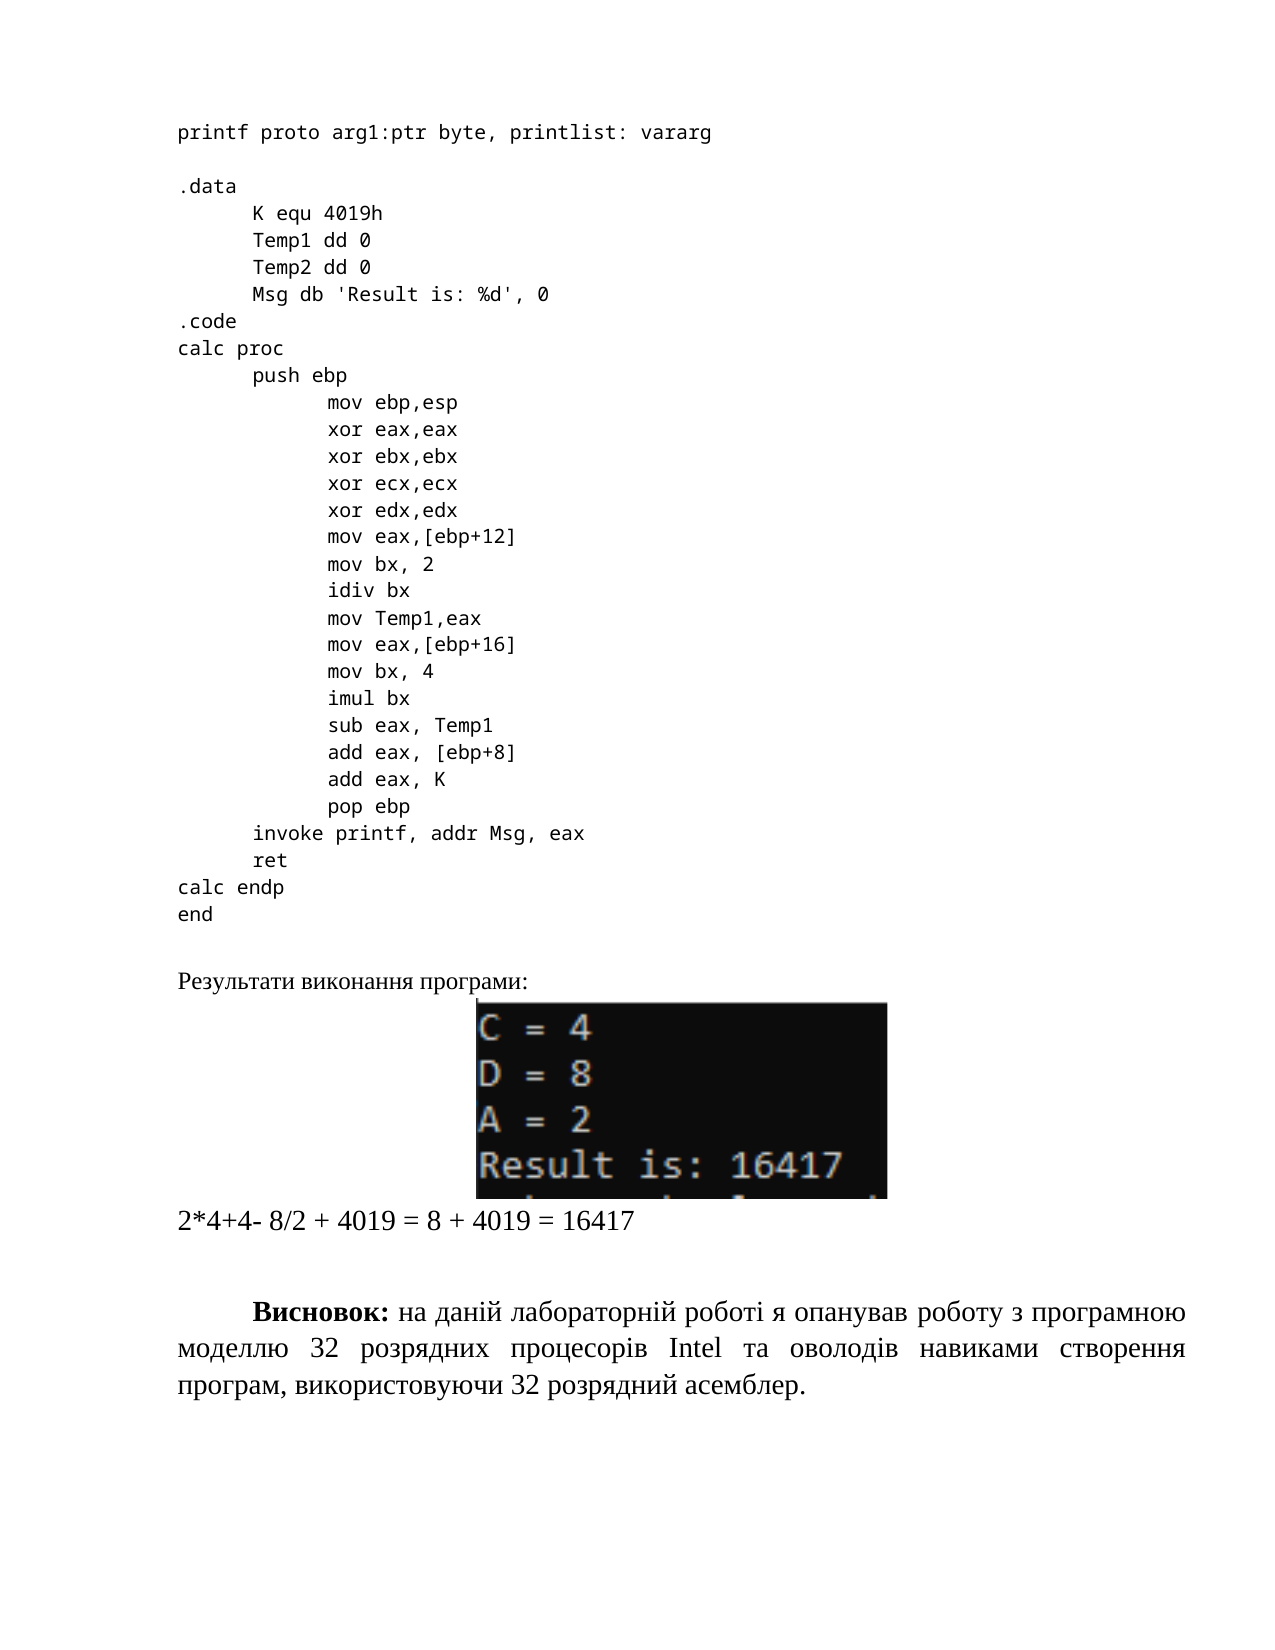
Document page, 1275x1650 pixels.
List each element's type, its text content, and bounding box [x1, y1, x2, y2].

text K equ 4019h [177, 199, 1186, 226]
text xor eax,eax [177, 415, 1186, 442]
text push ebp [177, 361, 1186, 388]
text .code [177, 307, 1186, 334]
text 2*4+4- 8/2 + 4019 = 8 + 4019 = 16417 [177, 1203, 1186, 1237]
text Msg db 'Result is: %d', 0 [177, 280, 1186, 307]
text imul bx [177, 685, 1186, 712]
text Temp2 dd 0 [177, 253, 1186, 280]
text mov Temp1,eax [177, 604, 1186, 631]
text xor ecx,ecx [177, 469, 1186, 496]
text mov bx, 4 [177, 658, 1186, 685]
text printf proto arg1:ptr byte, printlist: vararg [177, 118, 1186, 145]
text add eax, [ebp+8] [177, 739, 1186, 766]
text invoke printf, addr Msg, eax [177, 819, 1186, 847]
text calc proc [177, 334, 1186, 361]
text Temp1 dd 0 [177, 226, 1186, 253]
picture [476, 998, 888, 1199]
text mov ebp,esp [177, 388, 1186, 415]
text mov eax,[ebp+12] [177, 523, 1186, 550]
text xor edx,edx [177, 496, 1186, 523]
text .data [177, 172, 1186, 199]
text calc endp [177, 873, 1186, 901]
text pop ebp [177, 793, 1186, 819]
text Результати виконання програми: [177, 966, 1186, 995]
text sub eax, Temp1 [177, 712, 1186, 739]
text mov bx, 2 [177, 550, 1186, 577]
text xor ebx,ebx [177, 442, 1186, 469]
text mov eax,[ebp+16] [177, 631, 1186, 658]
text idiv bx [177, 577, 1186, 604]
text Висновок: на даній лабораторній роботі я опанував роботу з програмною моделлю 32 розрядних процесорів Intel та оволодів навиками створення програм, використовуючи 32 розрядний асемблер. [177, 1294, 1186, 1400]
text ret [177, 847, 1186, 873]
text add eax, K [177, 766, 1186, 793]
text end [177, 901, 1186, 927]
